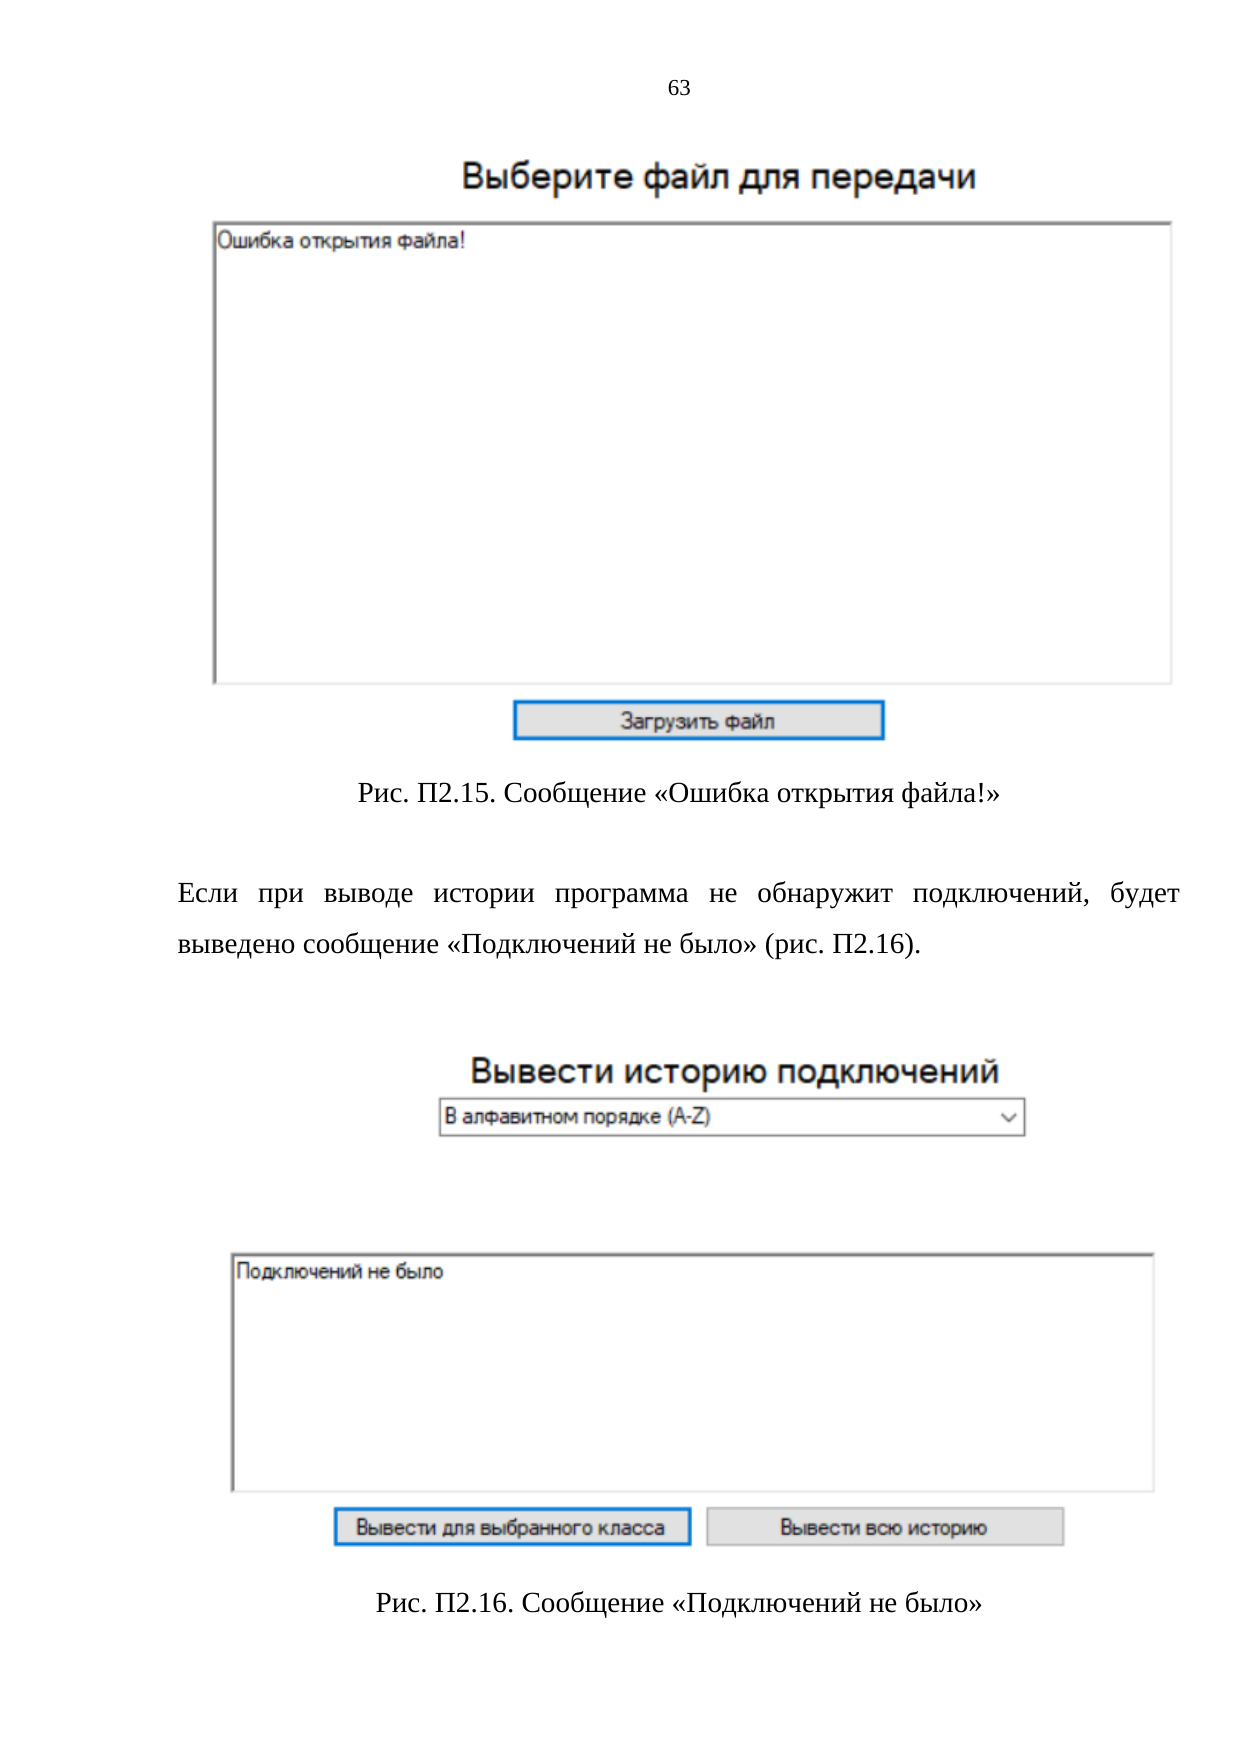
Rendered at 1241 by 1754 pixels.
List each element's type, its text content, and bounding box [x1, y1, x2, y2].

text Если при выводе истории программа не обнаружит подключений, будет выведено сообщение «Подключений не было» (рис. П2.16). [177, 875, 1181, 959]
picture [192, 1026, 1167, 1572]
picture [177, 126, 1182, 762]
text Рис. П2.16. Сообщение «Подключений не было» [177, 1585, 1181, 1618]
text Рис. П2.15. Сообщение «Ошибка открытия файла!» [177, 775, 1181, 808]
